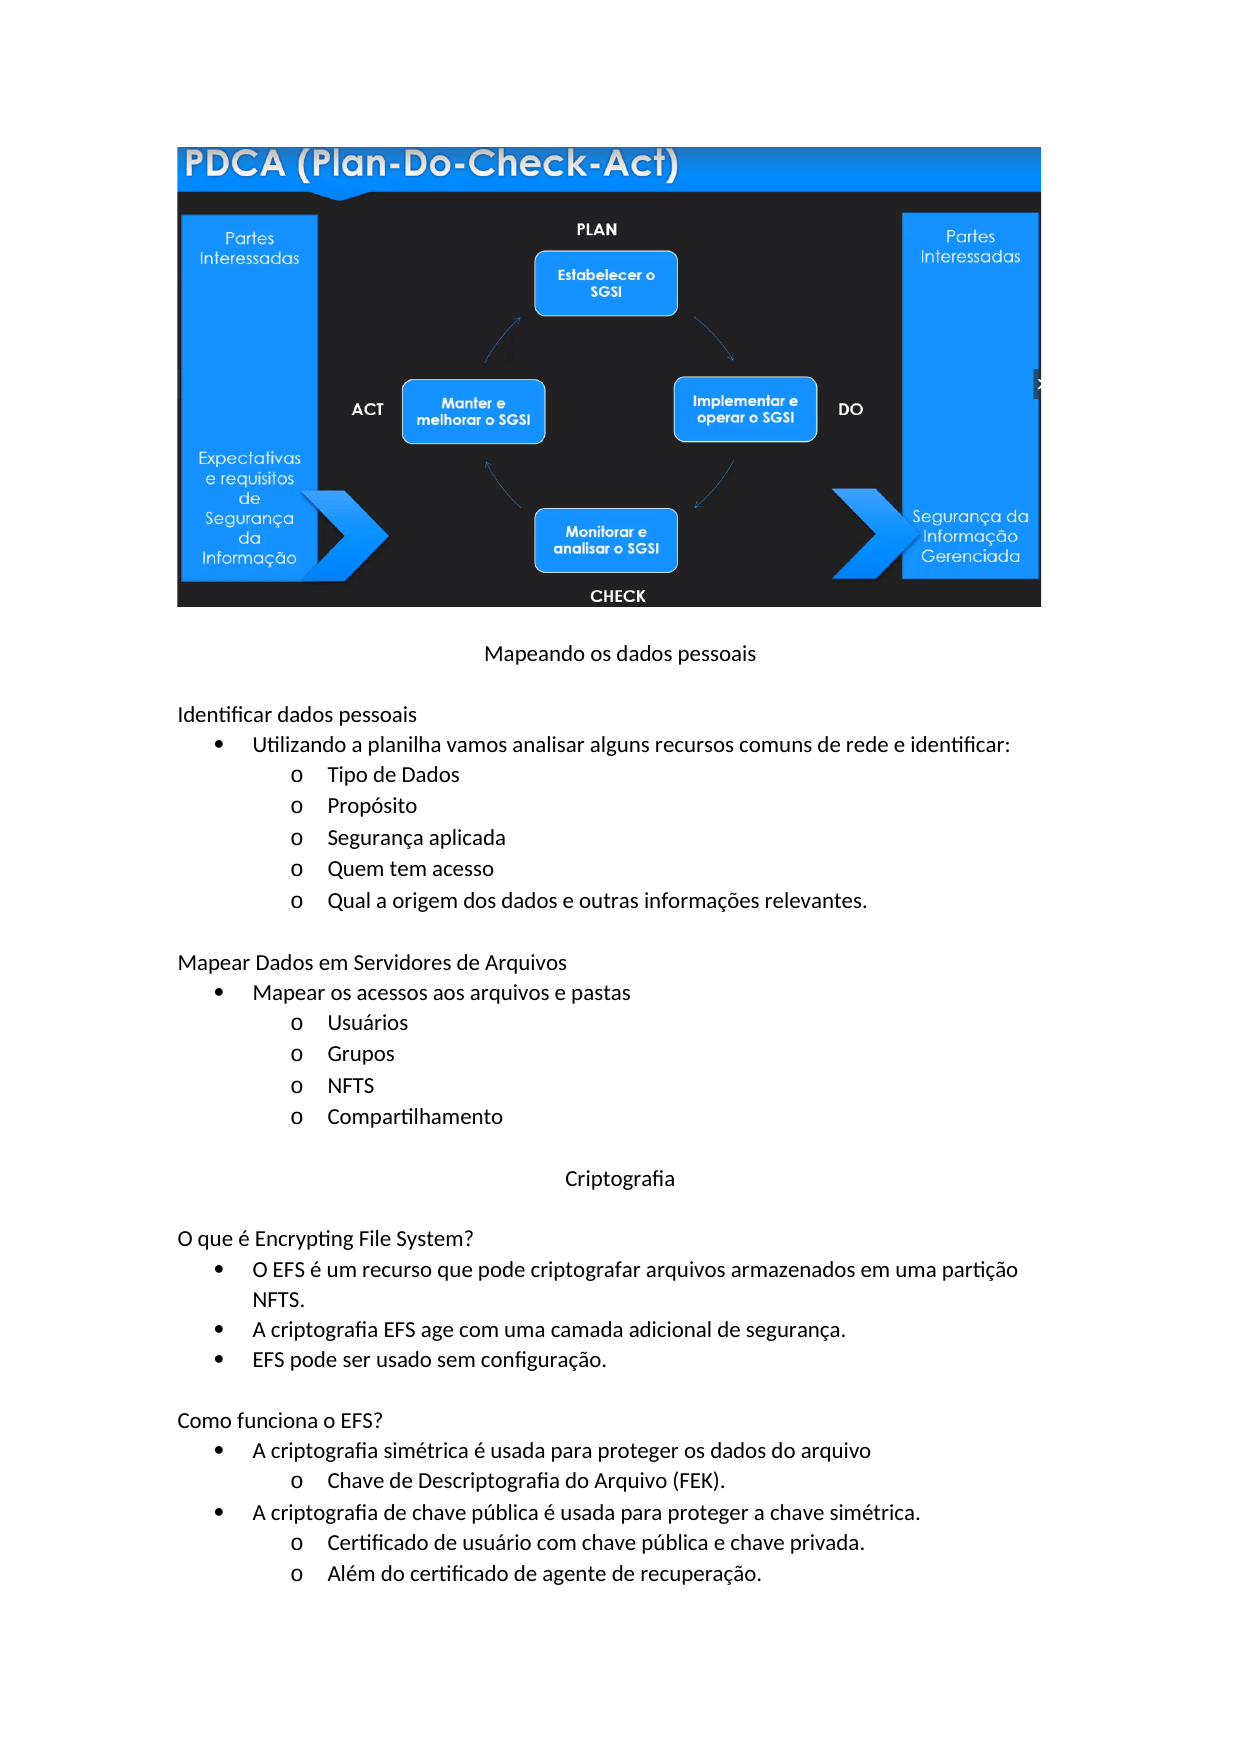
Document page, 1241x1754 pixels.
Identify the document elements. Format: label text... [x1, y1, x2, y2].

list Qual a origem dos dados e outras informações relevantes. [290, 886, 1063, 915]
list Quem tem acesso [290, 854, 1063, 884]
list Propósito [290, 792, 1063, 821]
text Mapear Dados em Servidores de Arquivos [177, 948, 1063, 976]
list Além do certificado de agente de recuperação. [290, 1559, 1063, 1588]
text Criptografia [177, 1164, 1063, 1192]
text Mapeando os dados pessoais [177, 639, 1063, 667]
list Utilizando a planilha vamos analisar alguns recursos comuns de rede e identificar: [215, 730, 1063, 758]
list Tipo de Dados [290, 760, 1063, 789]
list Usuários [290, 1008, 1063, 1037]
list O EFS é um recurso que pode criptografar arquivos armazenados em uma partição NFTS. [215, 1255, 1063, 1313]
text Como funciona o EFS? [177, 1406, 1063, 1434]
list Chave de Descriptografia do Arquivo (FEK). [290, 1466, 1063, 1495]
list A criptografia simétrica é usada para proteger os dados do arquivo [215, 1436, 1063, 1464]
list Certificado de usuário com chave pública e chave privada. [290, 1528, 1063, 1557]
list Segurança aplicada [290, 823, 1063, 852]
text O que é Encrypting File System? [177, 1224, 1063, 1253]
picture [177, 147, 1042, 607]
list A criptografia EFS age com uma camada adicional de segurança. [215, 1315, 1063, 1343]
list NFTS [290, 1071, 1063, 1100]
list EFS pode ser usado sem configuração. [215, 1345, 1063, 1373]
list A criptografia de chave pública é usada para proteger a chave simétrica. [215, 1498, 1063, 1526]
list Compartilhamento [290, 1102, 1063, 1132]
text Identificar dados pessoais [177, 700, 1063, 728]
list Mapear os acessos aos arquivos e pastas [215, 978, 1063, 1006]
list Grupos [290, 1039, 1063, 1069]
